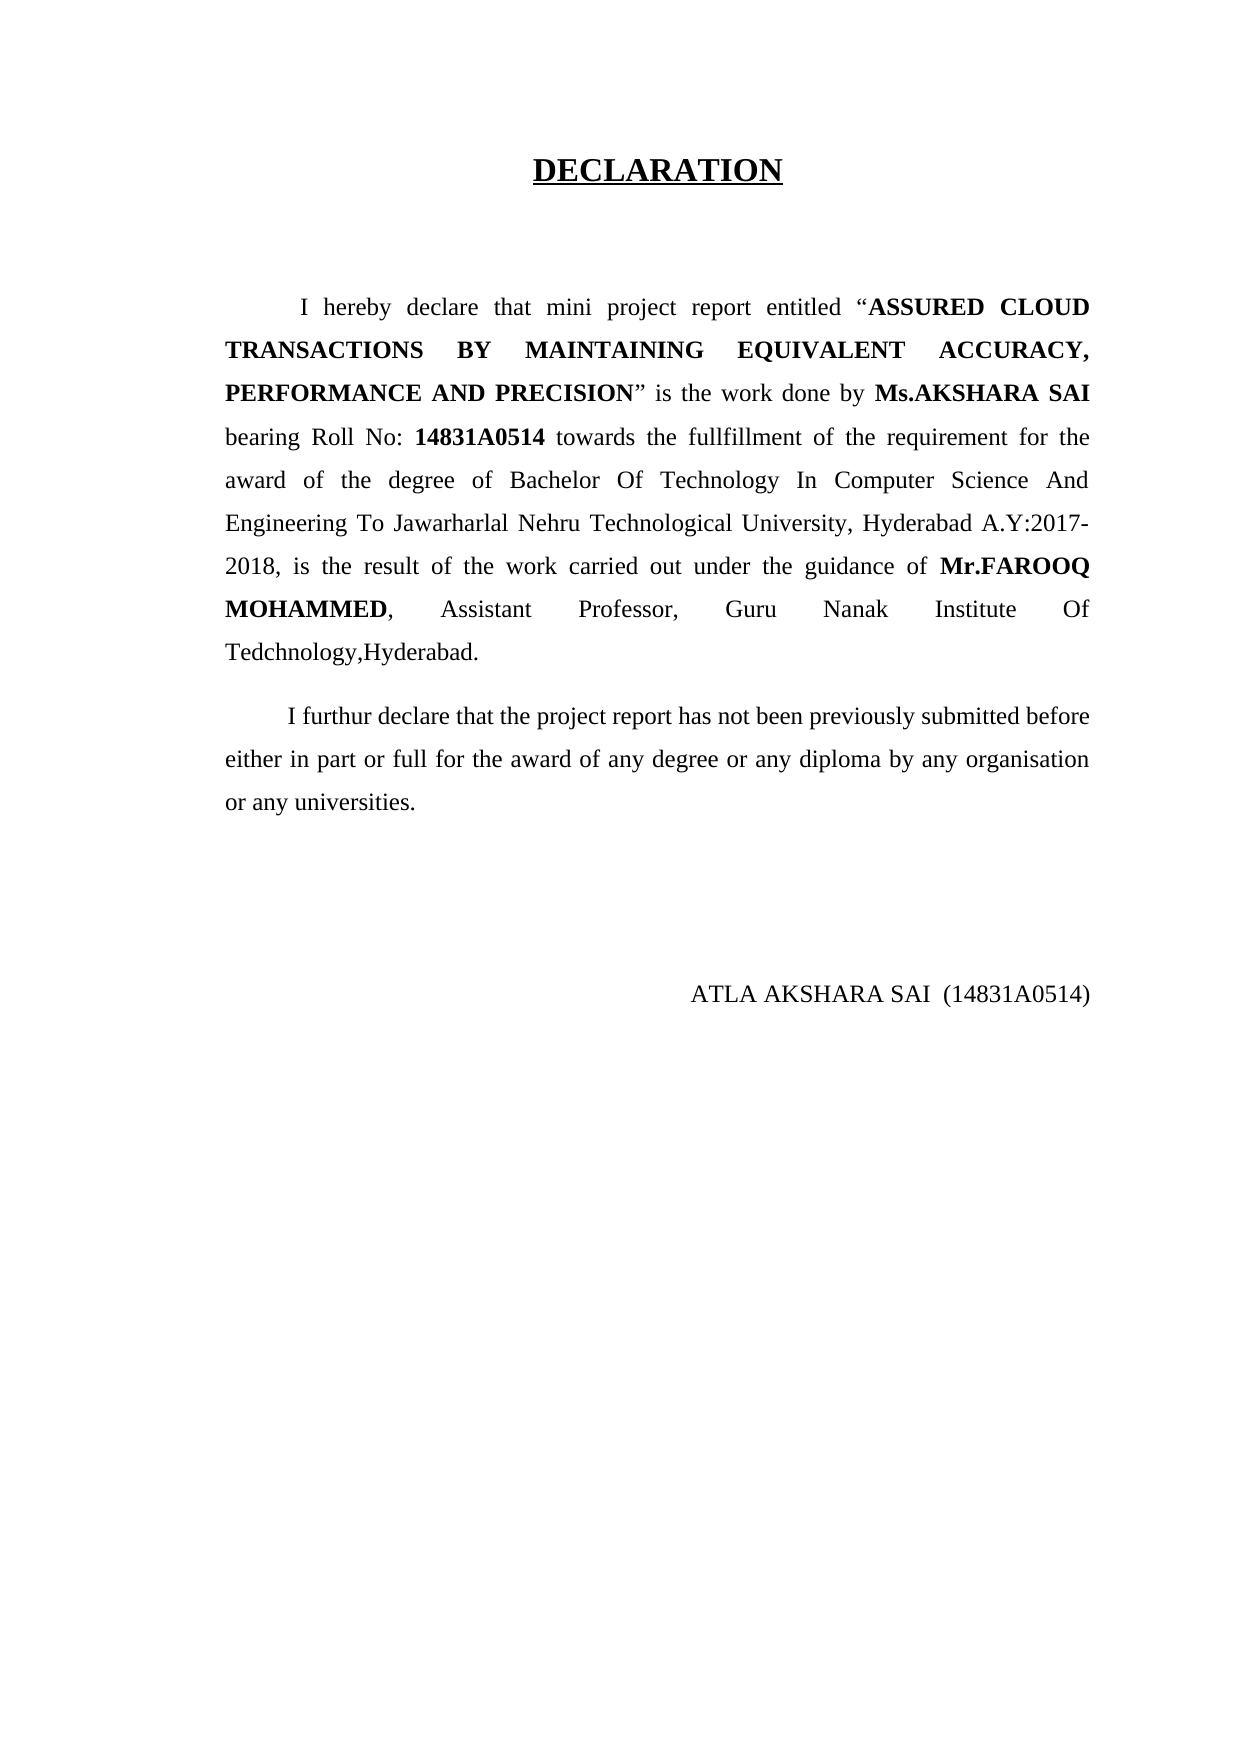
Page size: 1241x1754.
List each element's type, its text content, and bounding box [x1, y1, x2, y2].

text DECLARATION [225, 150, 1090, 188]
text ATLA AKSHARA SAI (14831A0514) [225, 979, 1090, 1008]
text I furthur declare that the project report has not been previously submitted before either in part or full for the award of any degree or any diploma by any organisation or any universities. [225, 701, 1090, 816]
text I hereby declare that mini project report entitled “ASSURED CLOUD TRANSACTIONS BY MAINTAINING EQUIVALENT ACCURACY, PERFORMANCE AND PRECISION” is the work done by Ms.AKSHARA SAI bearing Roll No: 14831A0514 towards the fullfillment of the requirement for the award of the degree of Bachelor Of Technology In Computer Science And Engineering To Jawarharlal Nehru Technological University, Hyderabad A.Y:2017-2018, is the result of the work carried out under the guidance of Mr.FAROOQ MOHAMMED, Assistant Professor, Guru Nanak Institute Of Tedchnology,Hyderabad. [225, 292, 1090, 666]
